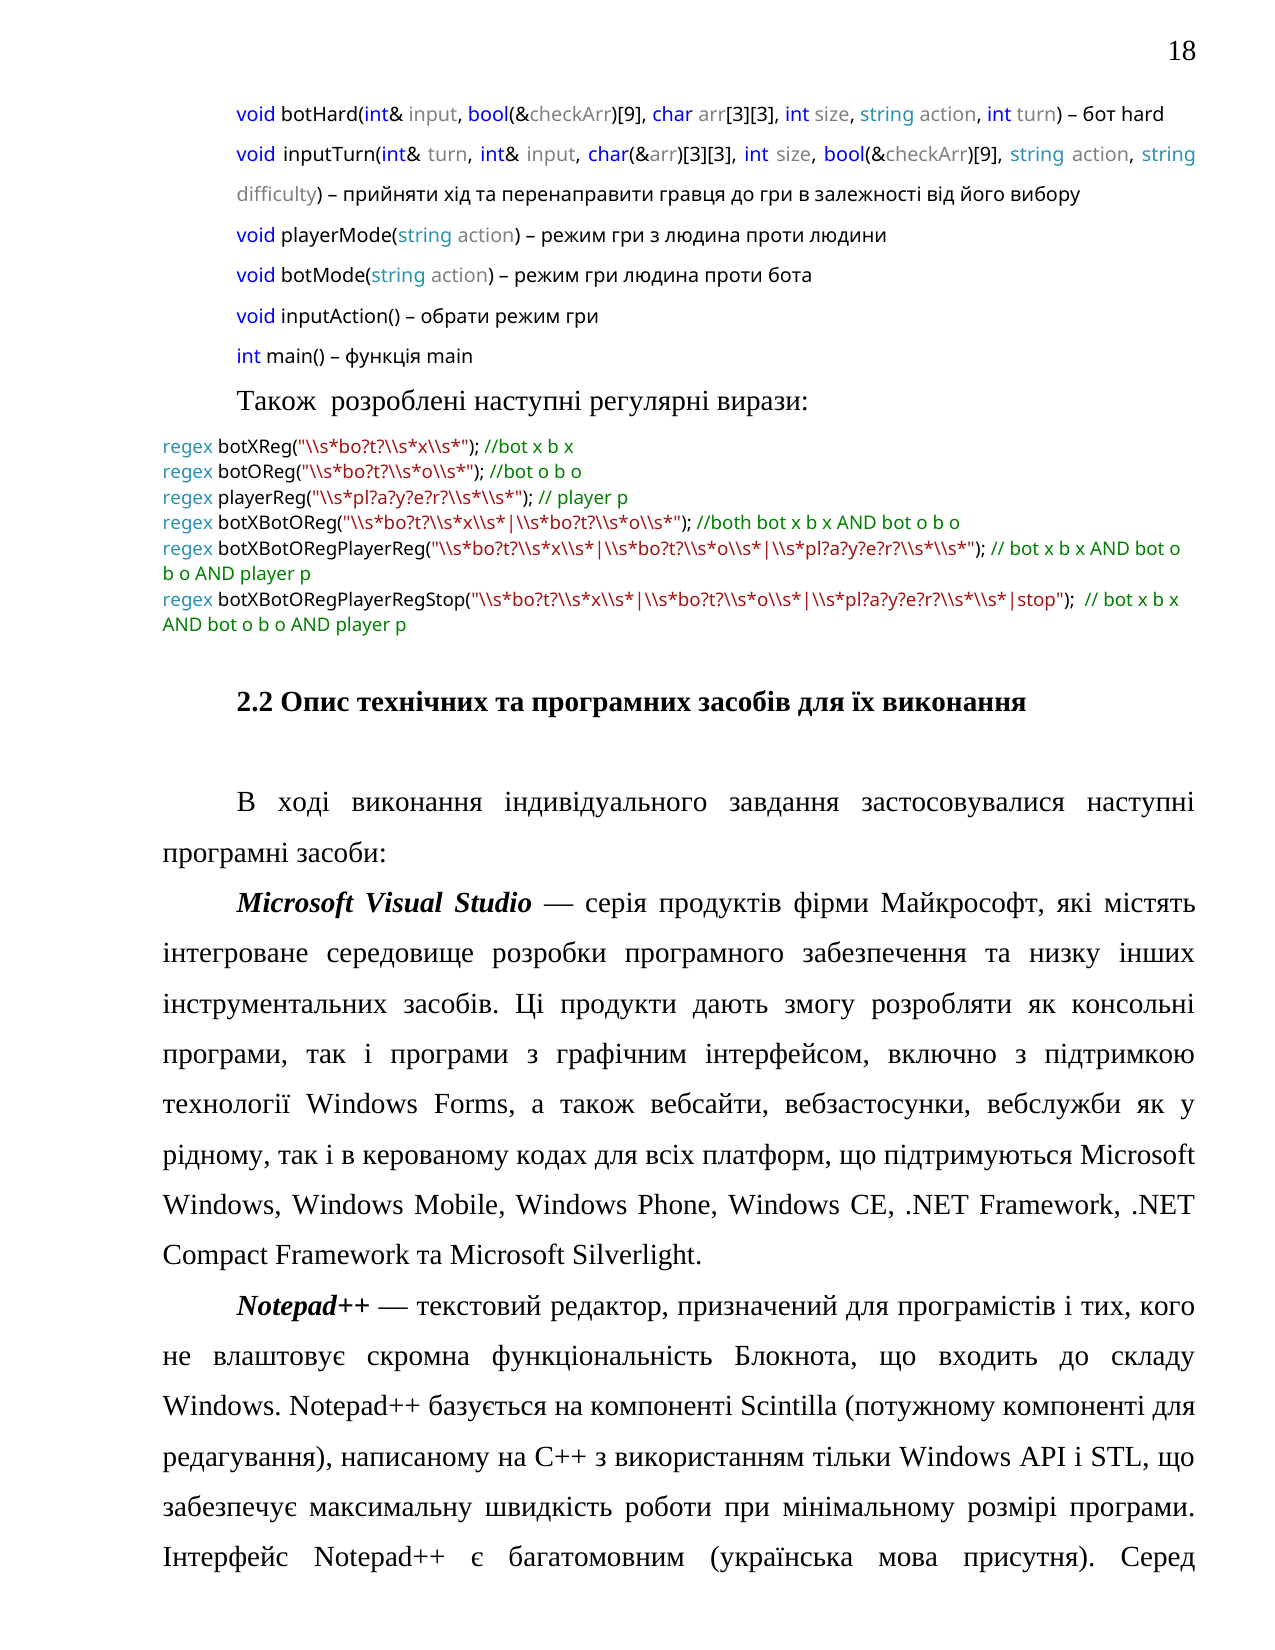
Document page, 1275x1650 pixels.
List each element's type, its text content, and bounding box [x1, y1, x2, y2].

text 2.2 Опис технічних та програмних засобів для їх виконання [236, 684, 1196, 717]
text Microsoft Visual Studio — серія продуктів фірми Майкрософт, які містять інтегроване середовище розробки програмного забезпечення та низку інших інструментальних засобів. Ці продукти дають змогу розробляти як консольні програми, так і програми з графічним інтерфейсом, включно з підтримкою технології Windows Forms, а також вебсайти, вебзастосунки, вебслужби як у рідному, так і в керованому кодах для всіх платформ, що підтримуються Microsoft Windows, Windows Mobile, Windows Phone, Windows CE, .NET Framework, .NET Compact Framework та Microsoft Silverlight. [162, 885, 1196, 1271]
text void botMode(string action) – режим гри людина проти бота [236, 262, 1196, 288]
text regex botXBotORegPlayerRegStop("\\s*bo?t?\\s*x\\s*|\\s*bo?t?\\s*o\\s*|\\s*pl?a?y?e?r?\\s*\\s*|stop"); // bot x b x AND bot o b o AND player p [162, 586, 1196, 637]
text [162, 1288, 1196, 1573]
text Також розроблені наступні регулярні вирази: [236, 383, 1196, 416]
text regex botXReg("\\s*bo?t?\\s*x\\s*"); //bot x b x [162, 433, 1196, 459]
text int main() – функція main [236, 342, 1196, 369]
text void inputTurn(int& turn, int& input, char(&arr)[3][3], int size, bool(&checkArr)[9], string action, string difficulty) – прийняти хід та перенаправити гравця до гри в залежності від його вибору [236, 140, 1196, 208]
text void inputAction() – обрати режим гри [236, 302, 1196, 329]
text regex botOReg("\\s*bo?t?\\s*o\\s*"); //bot o b o [162, 459, 1196, 484]
text В ході виконання індивідуального завдання застосовувалися наступні програмні засоби: [162, 784, 1196, 868]
text void playerMode(string action) – режим гри з людина проти людини [236, 221, 1196, 248]
text regex playerReg("\\s*pl?a?y?e?r?\\s*\\s*"); // player p [162, 484, 1196, 510]
text regex botXBotORegPlayerReg("\\s*bo?t?\\s*x\\s*|\\s*bo?t?\\s*o\\s*|\\s*pl?a?y?e?r?\\s*\\s*"); // bot x b x AND bot o b o AND player p [162, 535, 1196, 586]
text regex botXBotOReg("\\s*bo?t?\\s*x\\s*|\\s*bo?t?\\s*o\\s*"); //both bot x b x AND bot o b o [162, 510, 1196, 535]
text void botHard(int& input, bool(&checkArr)[9], char arr[3][3], int size, string action, int turn) – бот hard [236, 100, 1196, 127]
